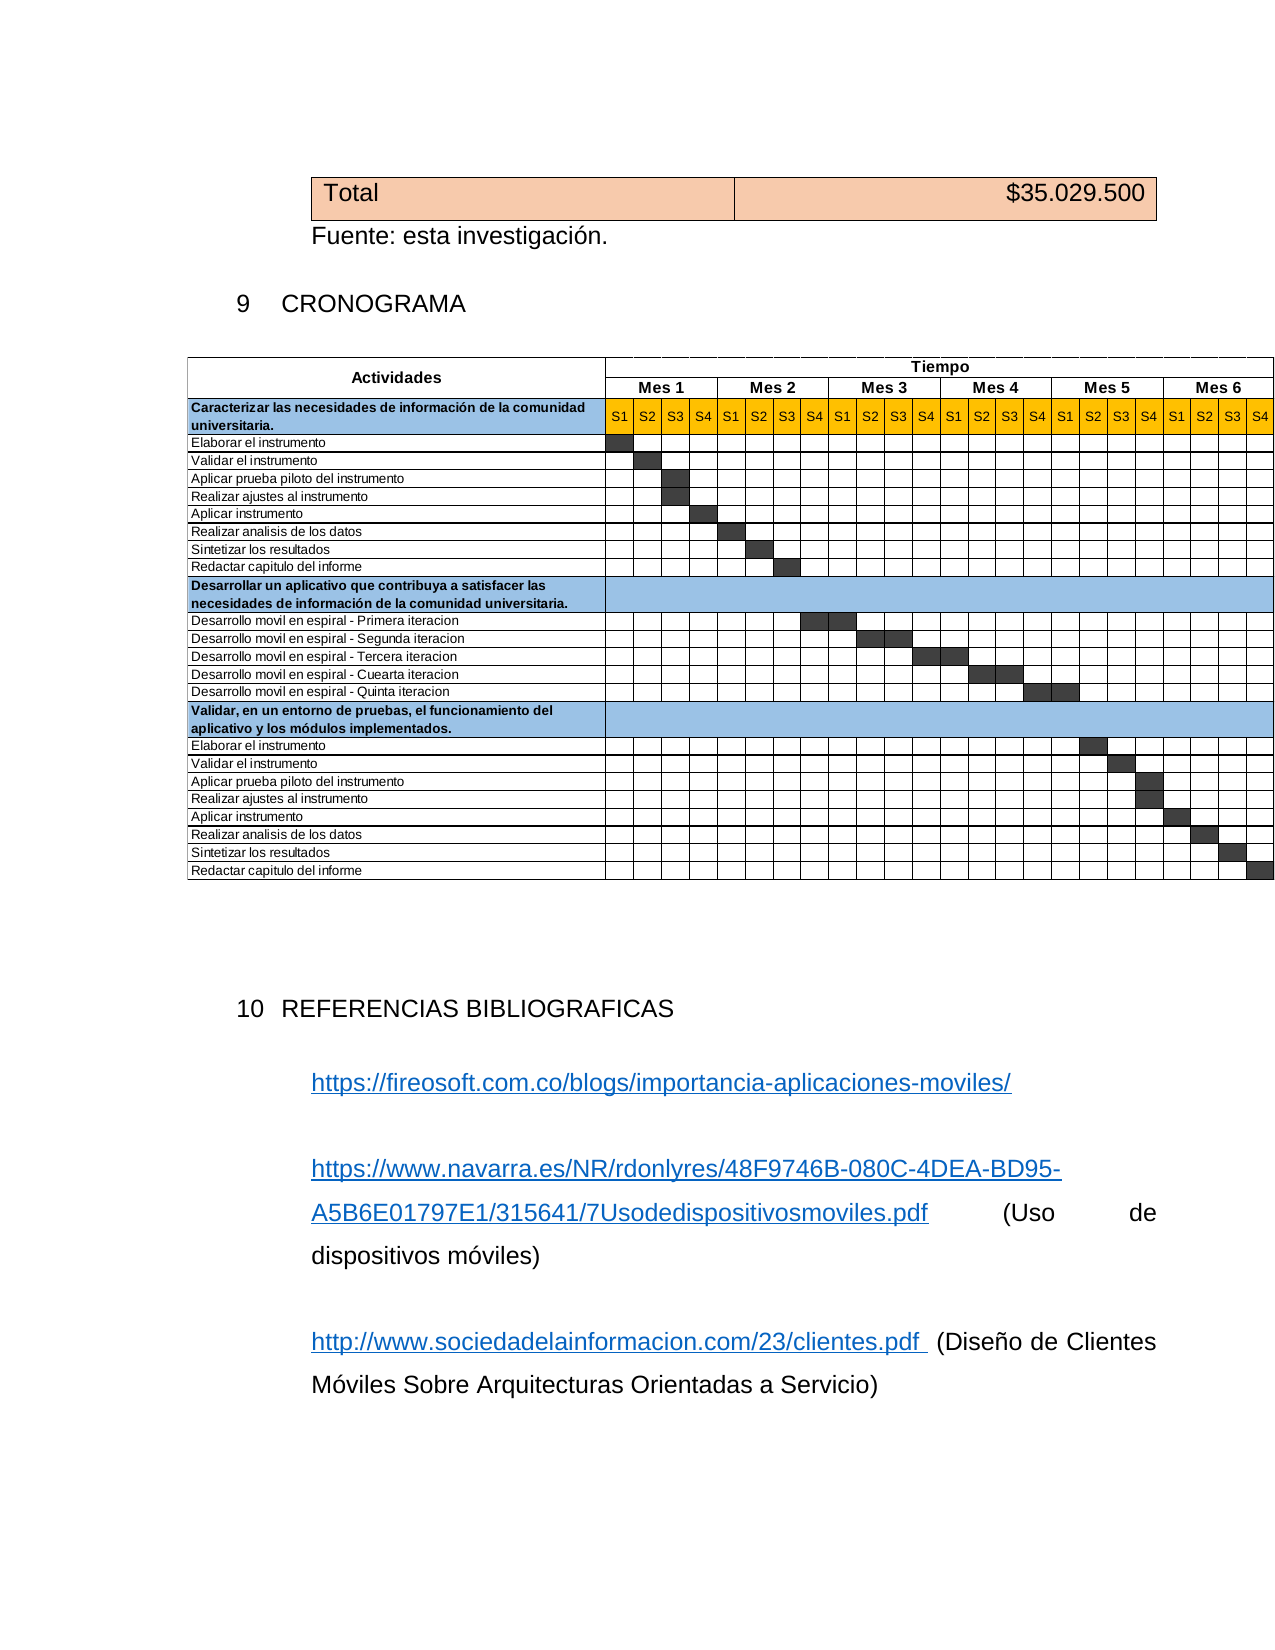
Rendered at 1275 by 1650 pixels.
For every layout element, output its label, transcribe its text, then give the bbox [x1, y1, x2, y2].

list https://www.navarra.es/NR/rdonlyres/48F9746B-080C-4DEA-BD95-A5B6E01797E1/315641/7Usodedispositivosmoviles.pdf (Uso de dispositivos móviles) [311, 1154, 1157, 1269]
list Fuente: esta investigación. [311, 221, 1157, 250]
list https://fireosoft.com.co/blogs/importancia-aplicaciones-moviles/ [311, 1068, 1157, 1097]
table_cell Total [312, 178, 734, 220]
table_cell $35.029.500 [735, 178, 1156, 220]
subtitle REFERENCIAS BIBLIOGRAFICAS [236, 994, 1157, 1023]
subtitle CRONOGRAMA [236, 289, 1157, 318]
list http://www.sociedadelainformacion.com/23/clientes.pdf (Diseño de Clientes Móviles Sobre Arquitecturas Orientadas a Servicio) [311, 1327, 1157, 1399]
